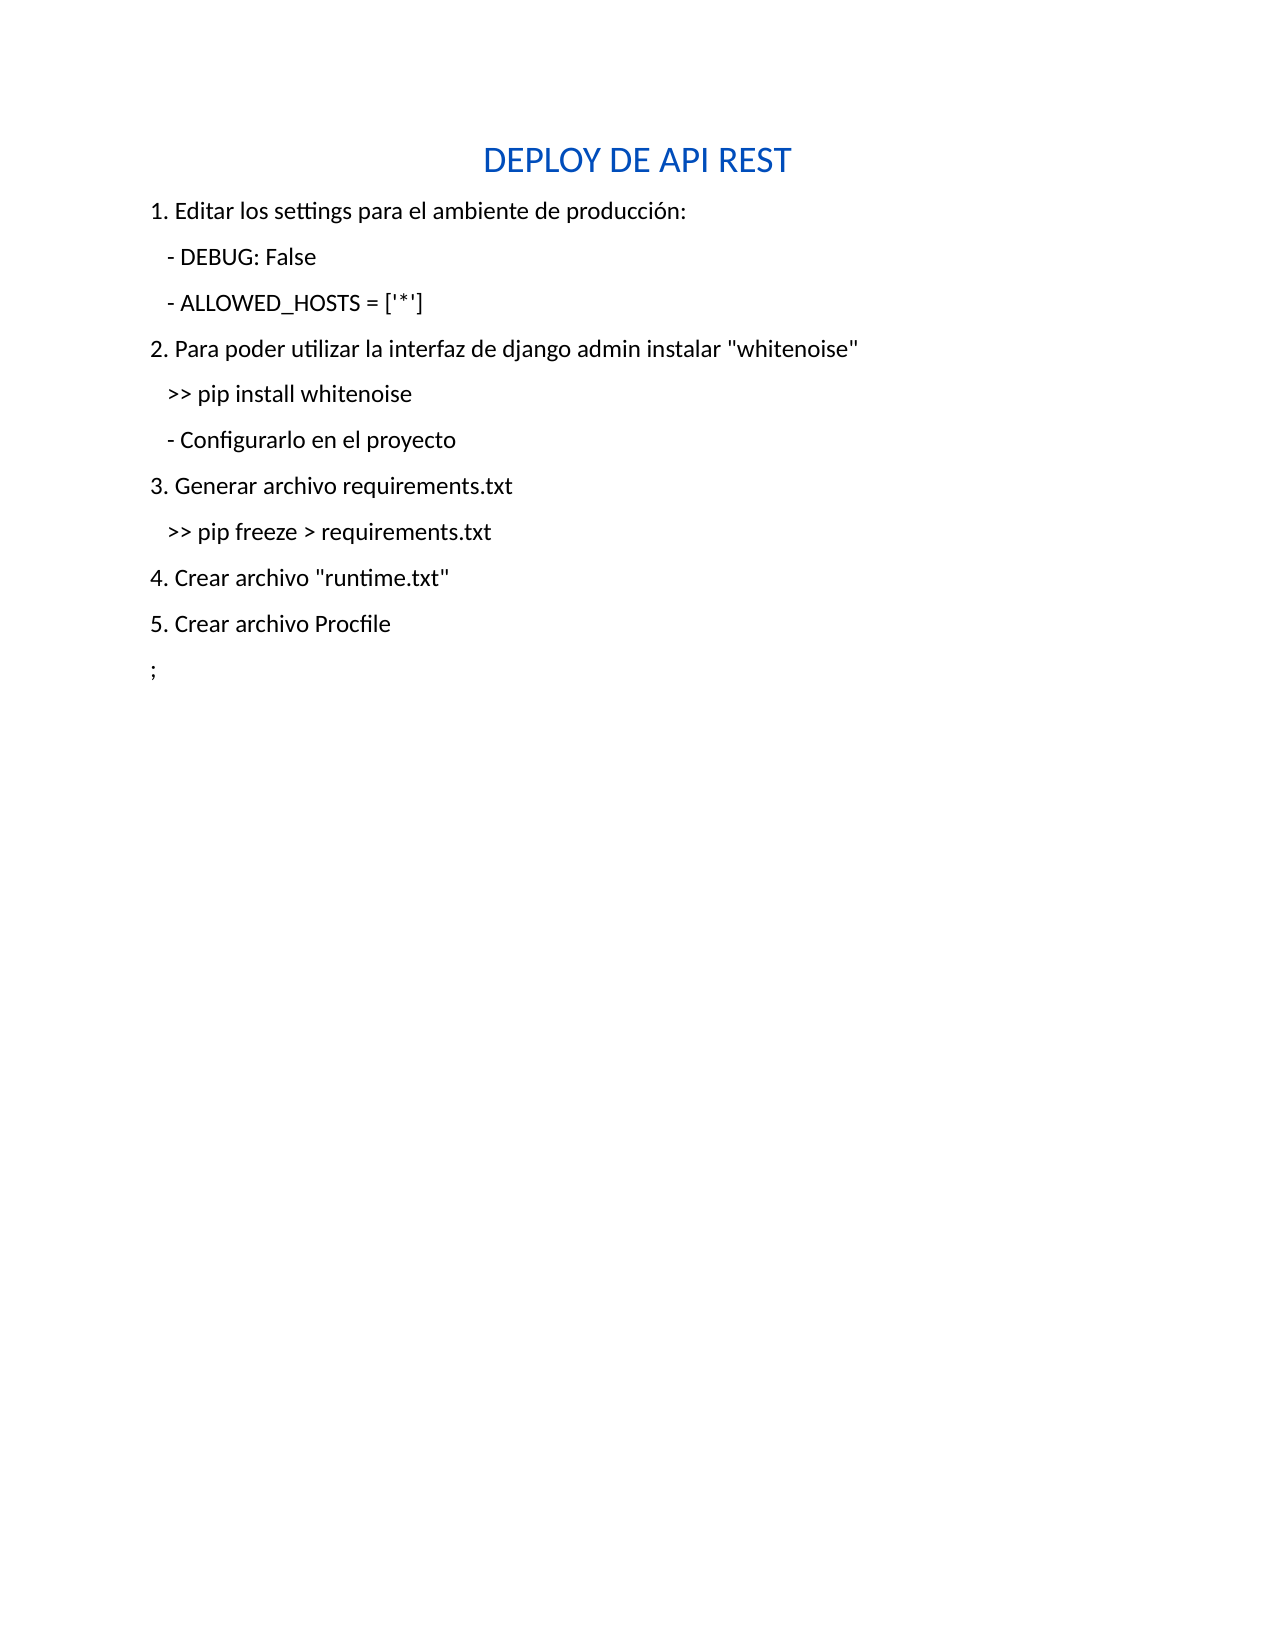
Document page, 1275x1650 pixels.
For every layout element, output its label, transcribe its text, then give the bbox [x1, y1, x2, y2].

text 2. Para poder utilizar la interfaz de django admin instalar "whitenoise" [150, 337, 1125, 362]
text >> pip freeze > requirements.txt [150, 520, 1125, 545]
text 1. Editar los settings para el ambiente de producción: [150, 199, 1125, 224]
text DEPLOY DE API REST [150, 150, 1125, 179]
text ; [150, 658, 1125, 683]
text 5. Crear archivo Procfile [150, 612, 1125, 637]
text - DEBUG: False [150, 245, 1125, 270]
text - Configurarlo en el proyecto [150, 429, 1125, 454]
text 3. Generar archivo requirements.txt [150, 474, 1125, 499]
text 4. Crear archivo "runtime.txt" [150, 566, 1125, 591]
text - ALLOWED_HOSTS = ['*'] [150, 291, 1125, 316]
text >> pip install whitenoise [150, 383, 1125, 408]
